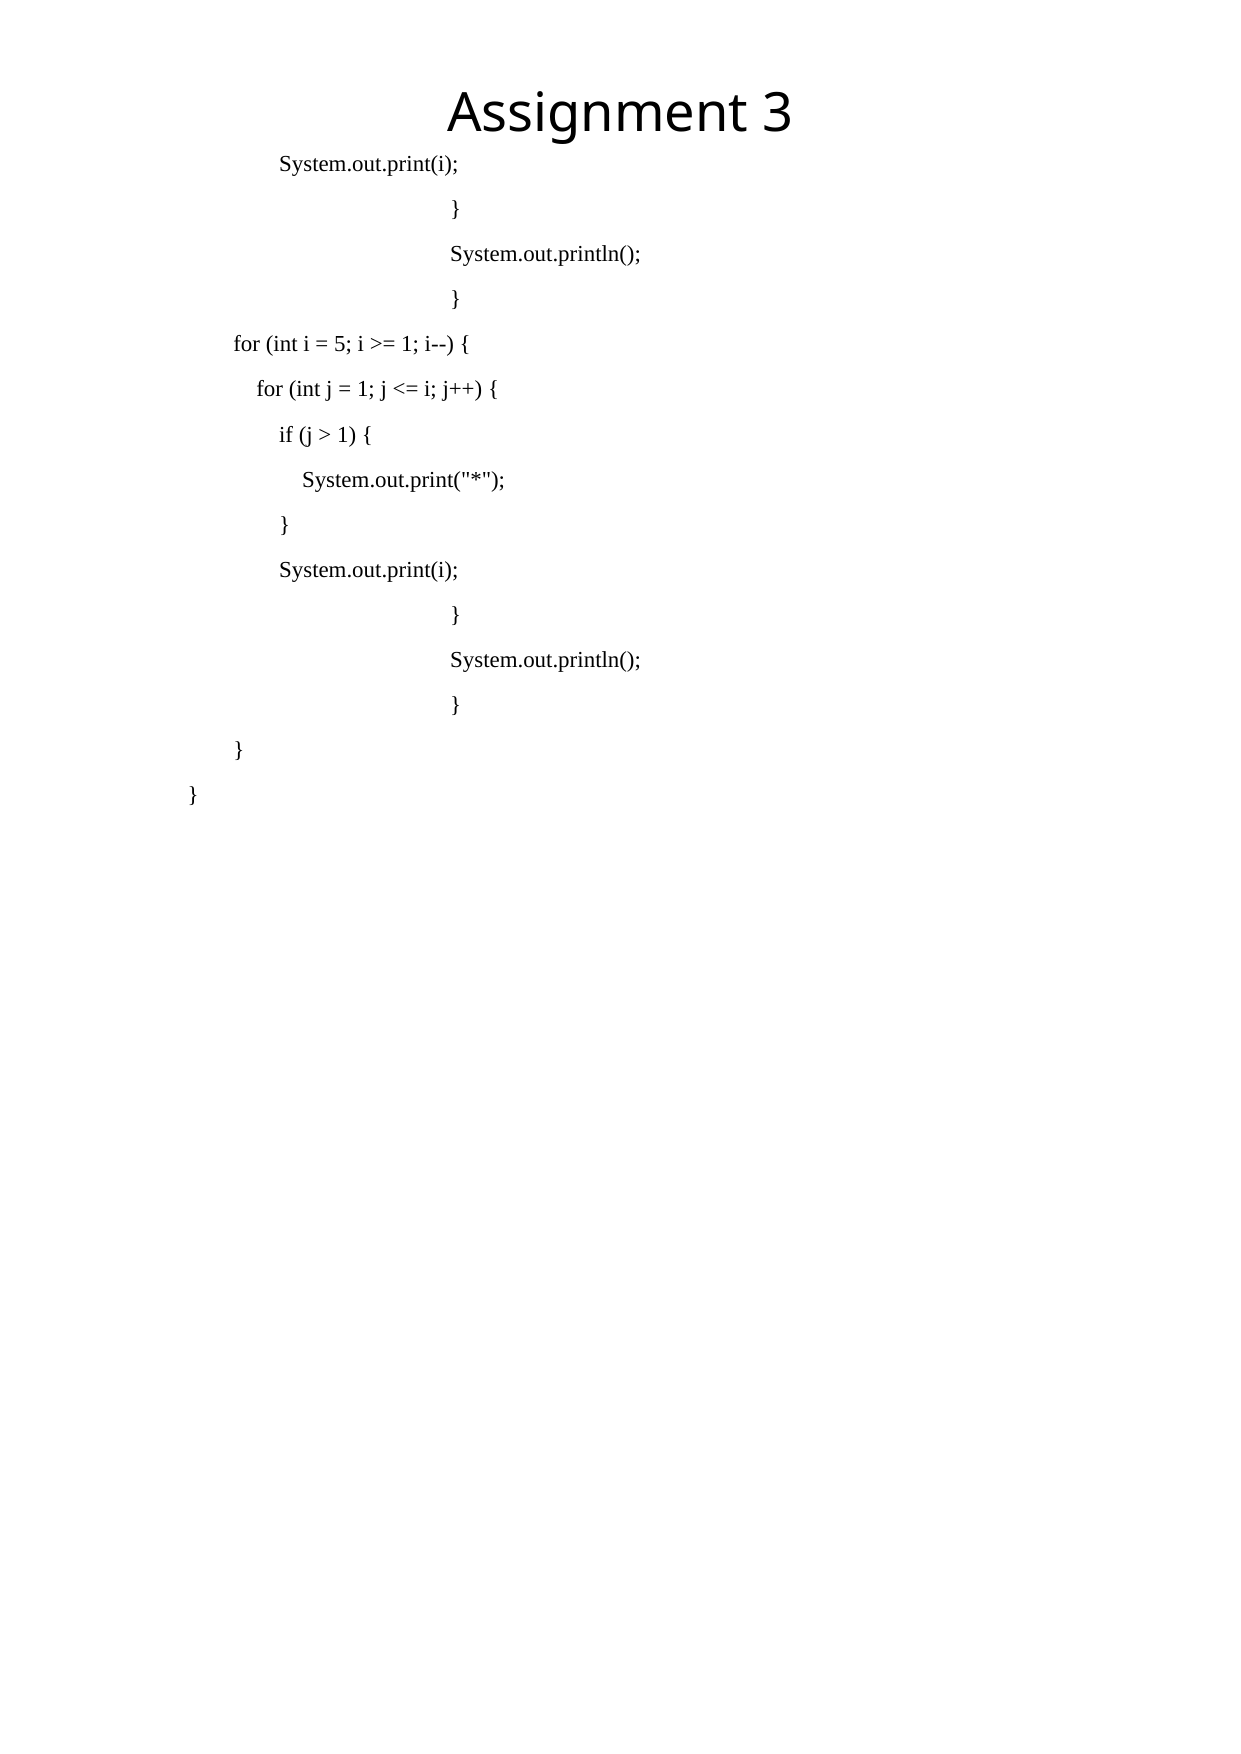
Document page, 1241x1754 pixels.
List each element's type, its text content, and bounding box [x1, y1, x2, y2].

text for (int i = 5; i >= 1; i--) { [187, 330, 1090, 357]
text System.out.println(); [187, 646, 1090, 672]
text } [187, 511, 1090, 537]
text } [187, 736, 1090, 763]
text } [187, 601, 1090, 627]
text } [187, 691, 1090, 718]
text } [187, 781, 1090, 808]
text System.out.println(); [187, 240, 1090, 267]
text for (int j = 1; j <= i; j++) { [187, 376, 1090, 402]
text } [187, 195, 1090, 221]
text System.out.print(i); [187, 556, 1090, 582]
text if (j > 1) { [187, 421, 1090, 447]
text System.out.print("*"); [187, 466, 1090, 492]
text System.out.print(i); [187, 150, 1090, 176]
text } [187, 285, 1090, 312]
